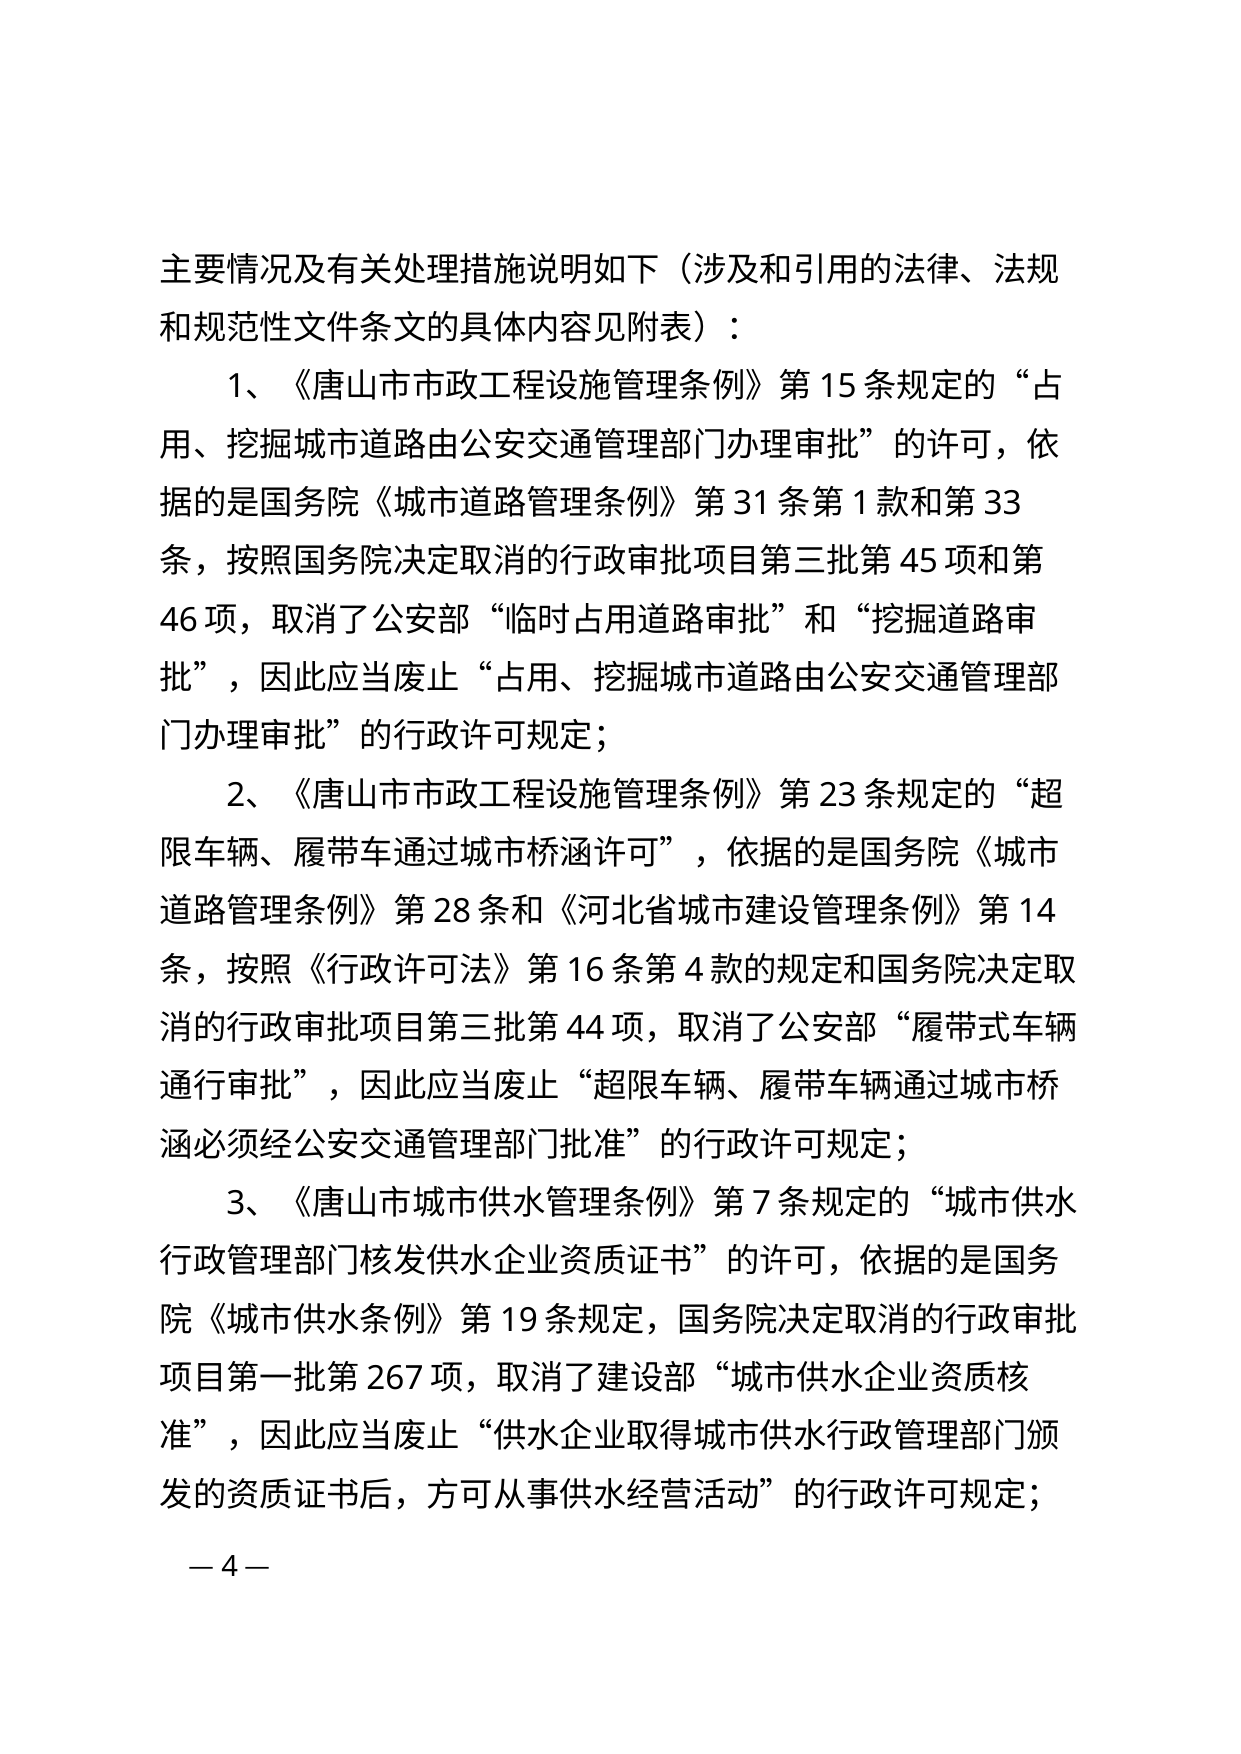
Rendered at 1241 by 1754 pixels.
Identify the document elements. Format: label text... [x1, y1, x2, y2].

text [159, 234, 1081, 351]
text 1、《唐山市市政工程设施管理条例》第15条规定的“占用、挖掘城市道路由公安交通管理部门办理审批”的许可，依据的是国务院《城市道路管理条例》第31条第1款和第33条，按照国务院决定取消的行政审批项目第三批第45项和第46项，取消了公安部“临时占用道路审批”和“挖掘道路审批”，因此应当废止“占用、挖掘城市道路由公安交通管理部门办理审批”的行政许可规定； [159, 351, 1081, 759]
text 3、《唐山市城市供水管理条例》第7条规定的“城市供水行政管理部门核发供水企业资质证书”的许可，依据的是国务院《城市供水条例》第19条规定，国务院决定取消的行政审批项目第一批第267项，取消了建设部“城市供水企业资质核准”，因此应当废止“供水企业取得城市供水行政管理部门颁发的资质证书后，方可从事供水经营活动”的行政许可规定； [159, 1168, 1081, 1518]
text 2、《唐山市市政工程设施管理条例》第23条规定的“超限车辆、履带车通过城市桥涵许可”，依据的是国务院《城市道路管理条例》第28条和《河北省城市建设管理条例》第14条，按照《行政许可法》第16条第4款的规定和国务院决定取消的行政审批项目第三批第44项，取消了公安部“履带式车辆通行审批”，因此应当废止“超限车辆、履带车辆通过城市桥涵必须经公安交通管理部门批准”的行政许可规定； [159, 759, 1081, 1168]
